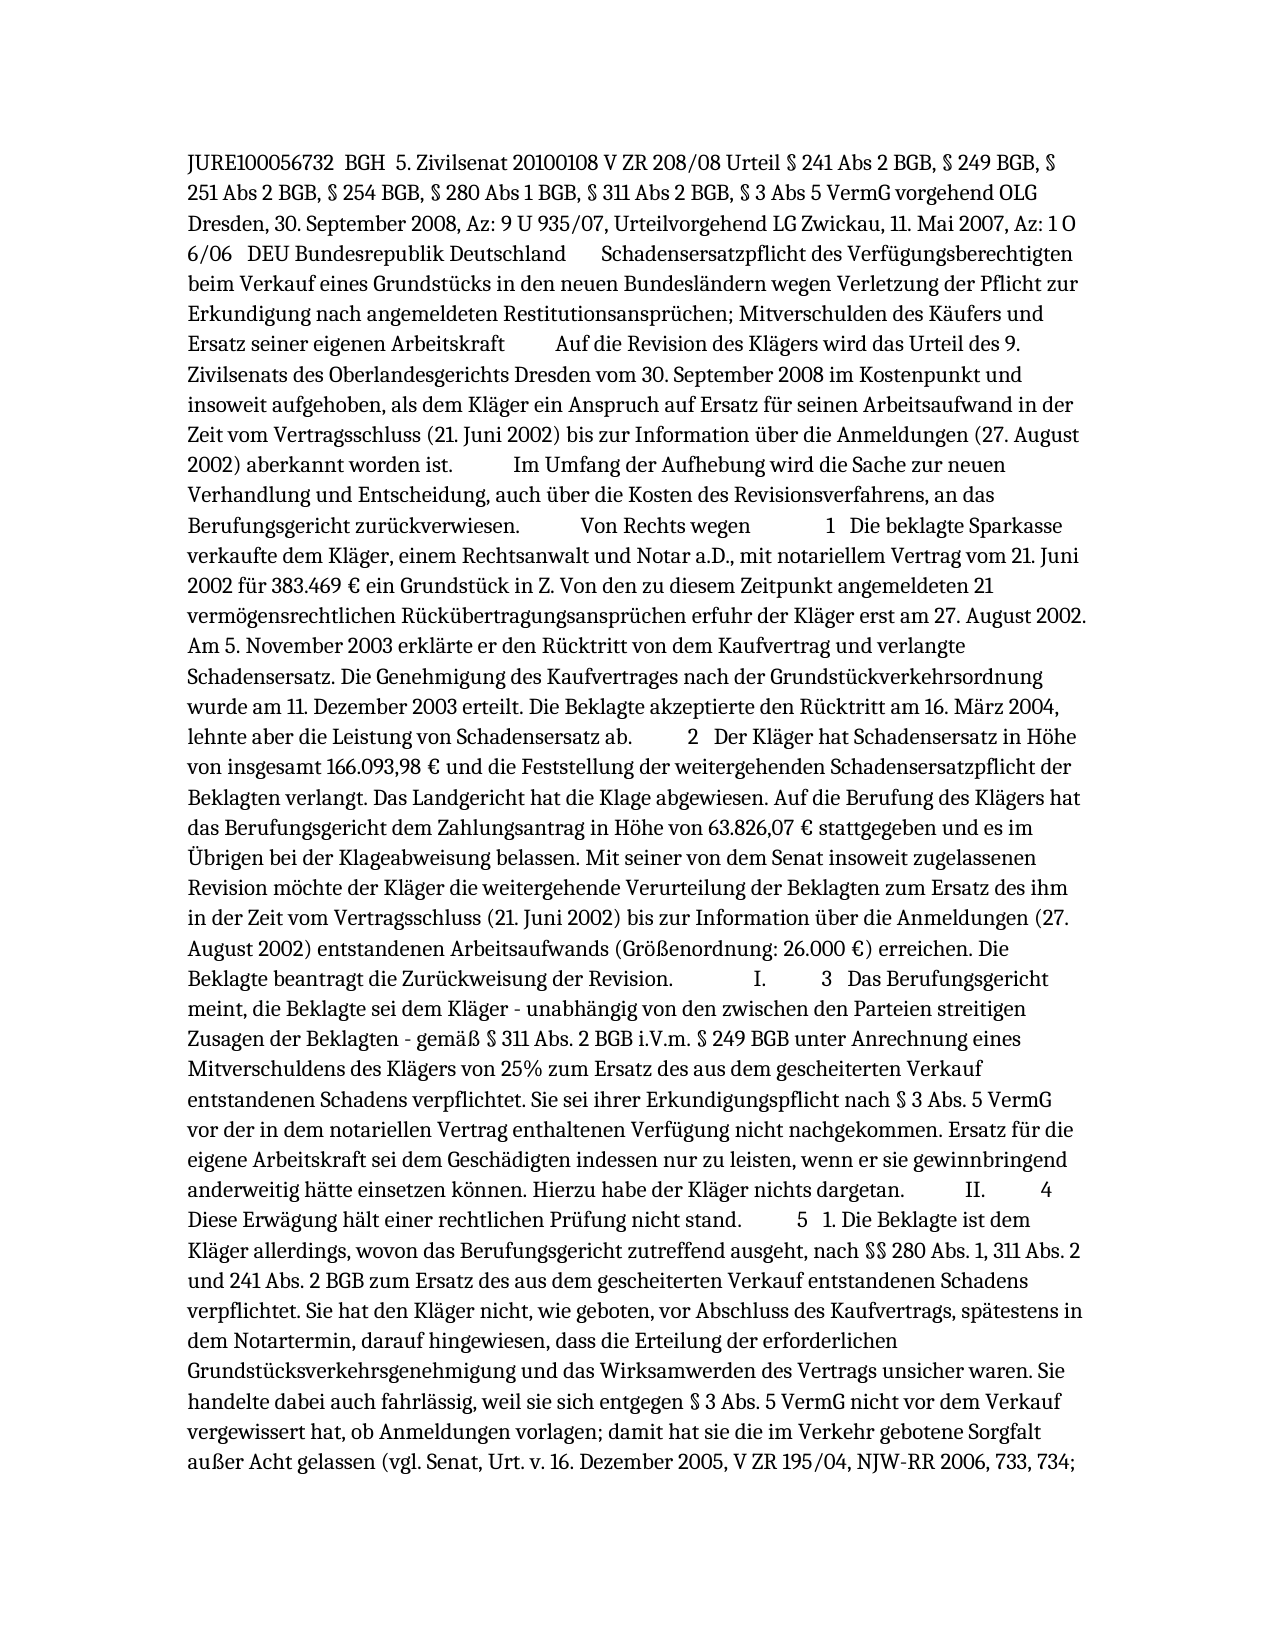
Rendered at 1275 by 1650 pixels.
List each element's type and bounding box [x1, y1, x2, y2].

text [187, 150, 1087, 1475]
